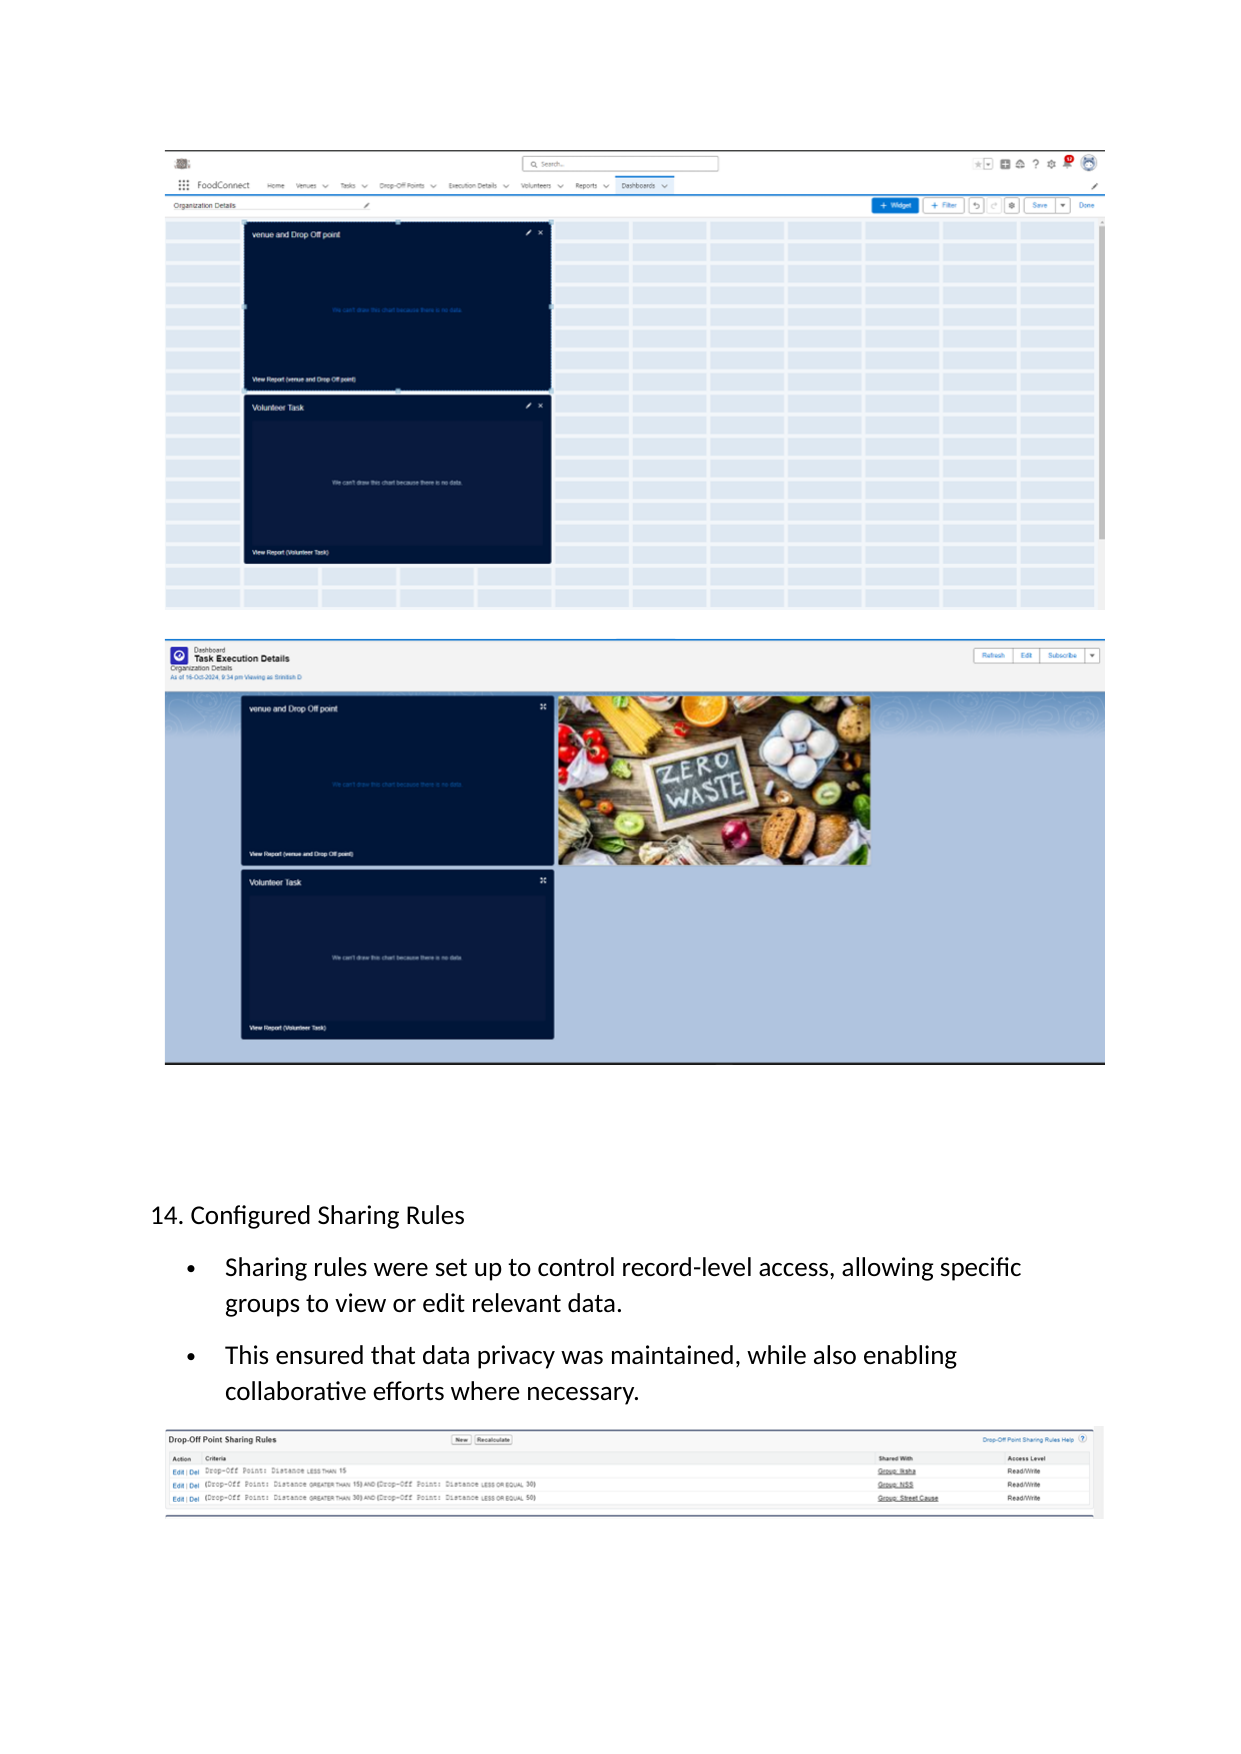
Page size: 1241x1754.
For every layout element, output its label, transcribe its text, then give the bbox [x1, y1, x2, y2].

picture [164, 1426, 1105, 1519]
list Sharing rules were set up to control record-level access, allowing specific groups to view or edit relevant data. [187, 1250, 1090, 1319]
picture [164, 638, 1105, 1065]
list This ensured that data privacy was maintained, while also enabling collaborative efforts where necessary. [187, 1338, 1090, 1407]
text 14. Configured Sharing Rules [150, 1198, 1090, 1231]
picture [164, 150, 1105, 610]
